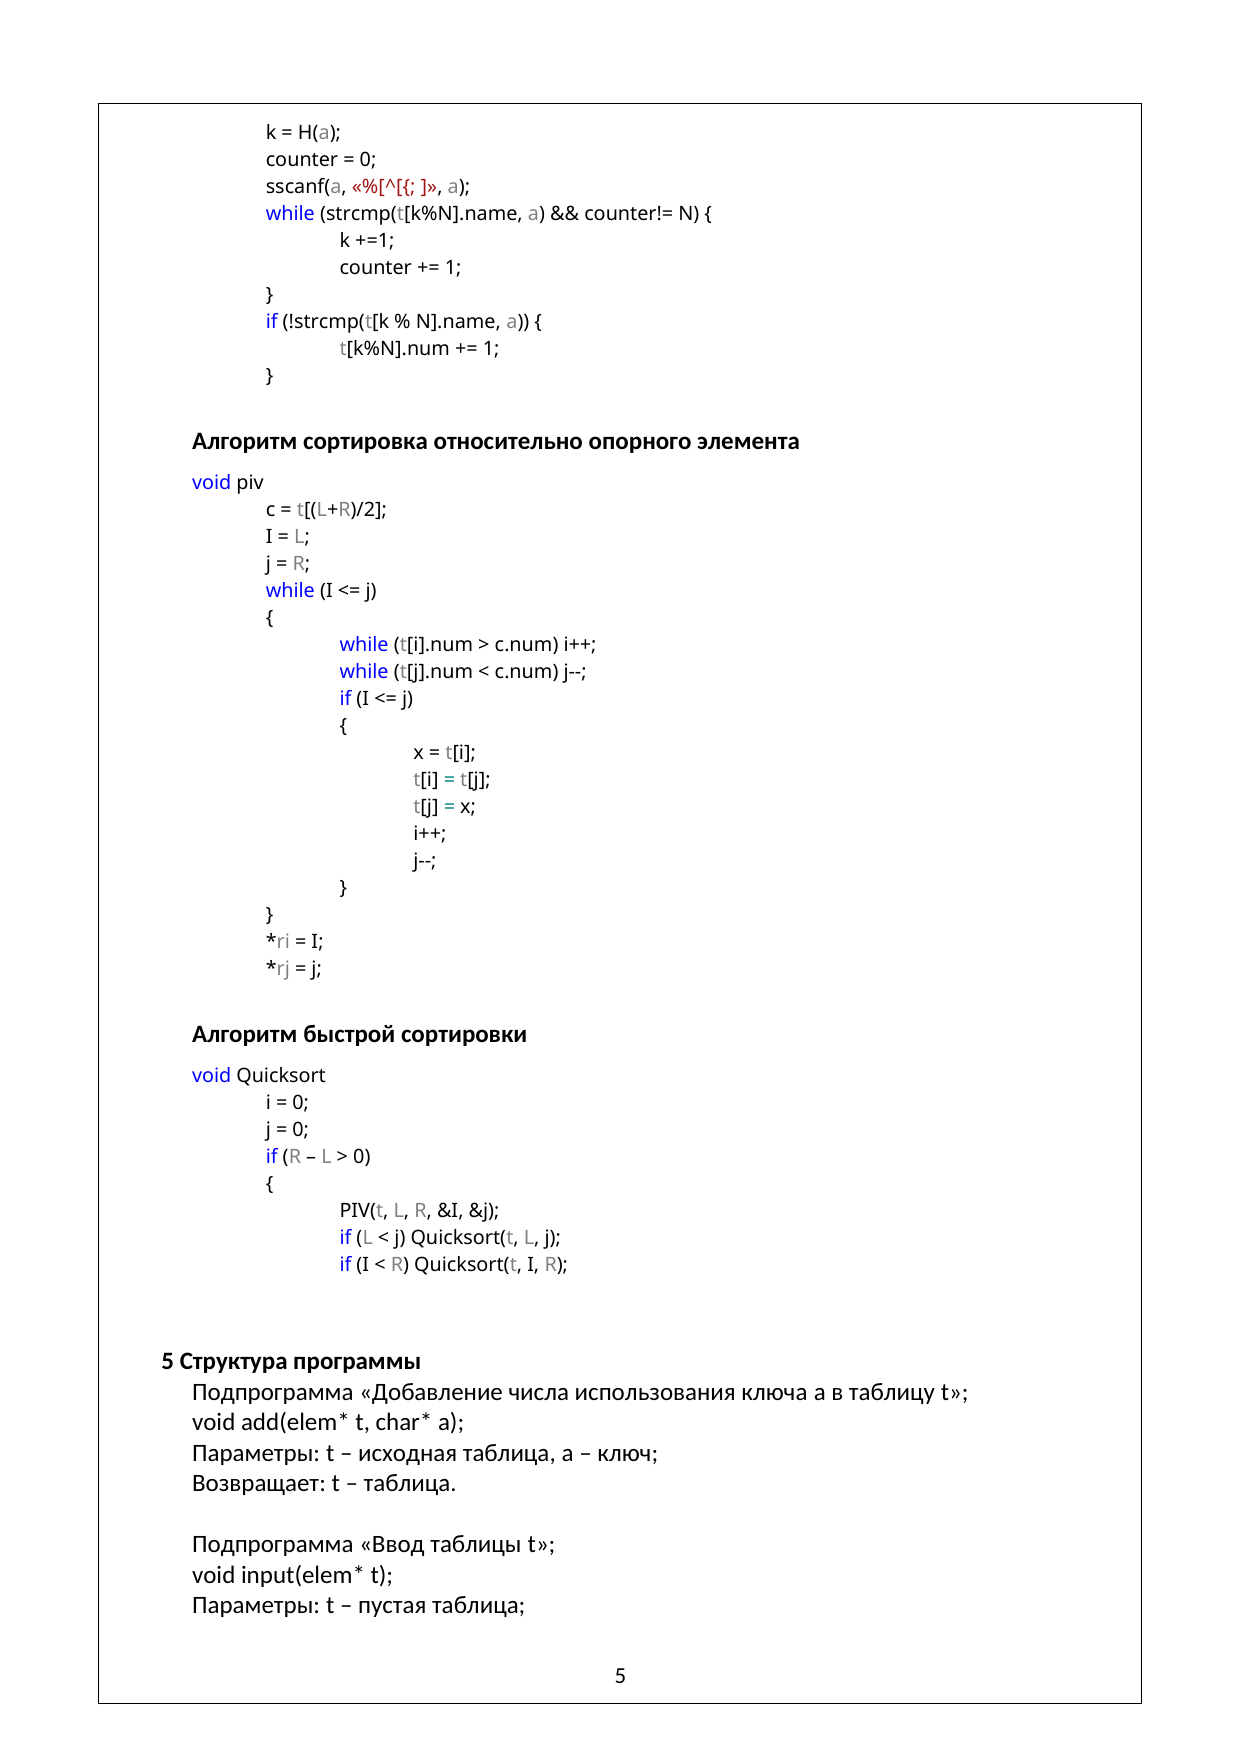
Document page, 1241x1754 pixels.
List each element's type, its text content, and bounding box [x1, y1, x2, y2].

text k = H(a); [192, 118, 1122, 145]
text while (strcmp(t[k%N].name, a) && counter!= N) { [192, 199, 1122, 226]
list void input(elem* t); [192, 1559, 1122, 1589]
list Алгоритм сортировка относительно опорного элемента [192, 425, 1122, 456]
text *ri = I; [192, 927, 1122, 954]
text c = t[(L+R)/2]; [192, 495, 1122, 522]
text j = R; [192, 549, 1122, 576]
text t[k%N].num += 1; [192, 334, 1122, 361]
text if (I < R) Quicksort(t, I, R); [192, 1250, 1122, 1277]
text i++; [192, 819, 1122, 846]
text { [192, 603, 1122, 630]
list Подпрограмма «Ввод таблицы t»; [192, 1528, 1122, 1559]
text while (t[j].num < c.num) j--; [192, 657, 1122, 684]
text while (t[i].num > c.num) i++; [192, 630, 1122, 657]
list Структура программы [179, 1345, 1122, 1376]
list Подпрограмма «Добавление числа использования ключа a в таблицу t»; [192, 1376, 1122, 1406]
text if (L < j) Quicksort(t, L, j); [192, 1223, 1122, 1250]
text while (I <= j) [192, 576, 1122, 603]
text I = L; [192, 522, 1122, 549]
text j--; [192, 846, 1122, 873]
text if (R – L > 0) [192, 1142, 1122, 1169]
text k +=1; [192, 226, 1122, 253]
list Алгоритм быстрой сортировки [192, 1018, 1122, 1049]
text if (!strcmp(t[k % N].name, a)) { [192, 307, 1122, 334]
text } [192, 873, 1122, 900]
list Параметры: t – пустая таблица; [192, 1589, 1122, 1620]
text } [192, 361, 1122, 388]
text if (I <= j) [192, 684, 1122, 711]
text void piv [192, 468, 1122, 495]
text } [192, 900, 1122, 927]
text counter += 1; [192, 253, 1122, 280]
text } [192, 280, 1122, 307]
list Возвращает: t – таблица. [192, 1467, 1122, 1498]
text { [192, 711, 1122, 738]
text i = 0; [192, 1088, 1122, 1116]
text t[i] = t[j]; [192, 765, 1122, 792]
text void Quicksort [192, 1062, 1122, 1088]
text { [192, 1169, 1122, 1196]
text t[j] = x; [192, 792, 1122, 819]
text sscanf(a, «%[^[{; ]», a); [192, 172, 1122, 199]
text x = t[i]; [192, 738, 1122, 765]
text j = 0; [192, 1116, 1122, 1142]
list Параметры: t – исходная таблица, a – ключ; [192, 1437, 1122, 1467]
text counter = 0; [192, 145, 1122, 172]
text PIV(t, L, R, &I, &j); [192, 1196, 1122, 1223]
list void add(elem* t, char* a); [192, 1406, 1122, 1437]
text *rj = j; [192, 954, 1122, 981]
